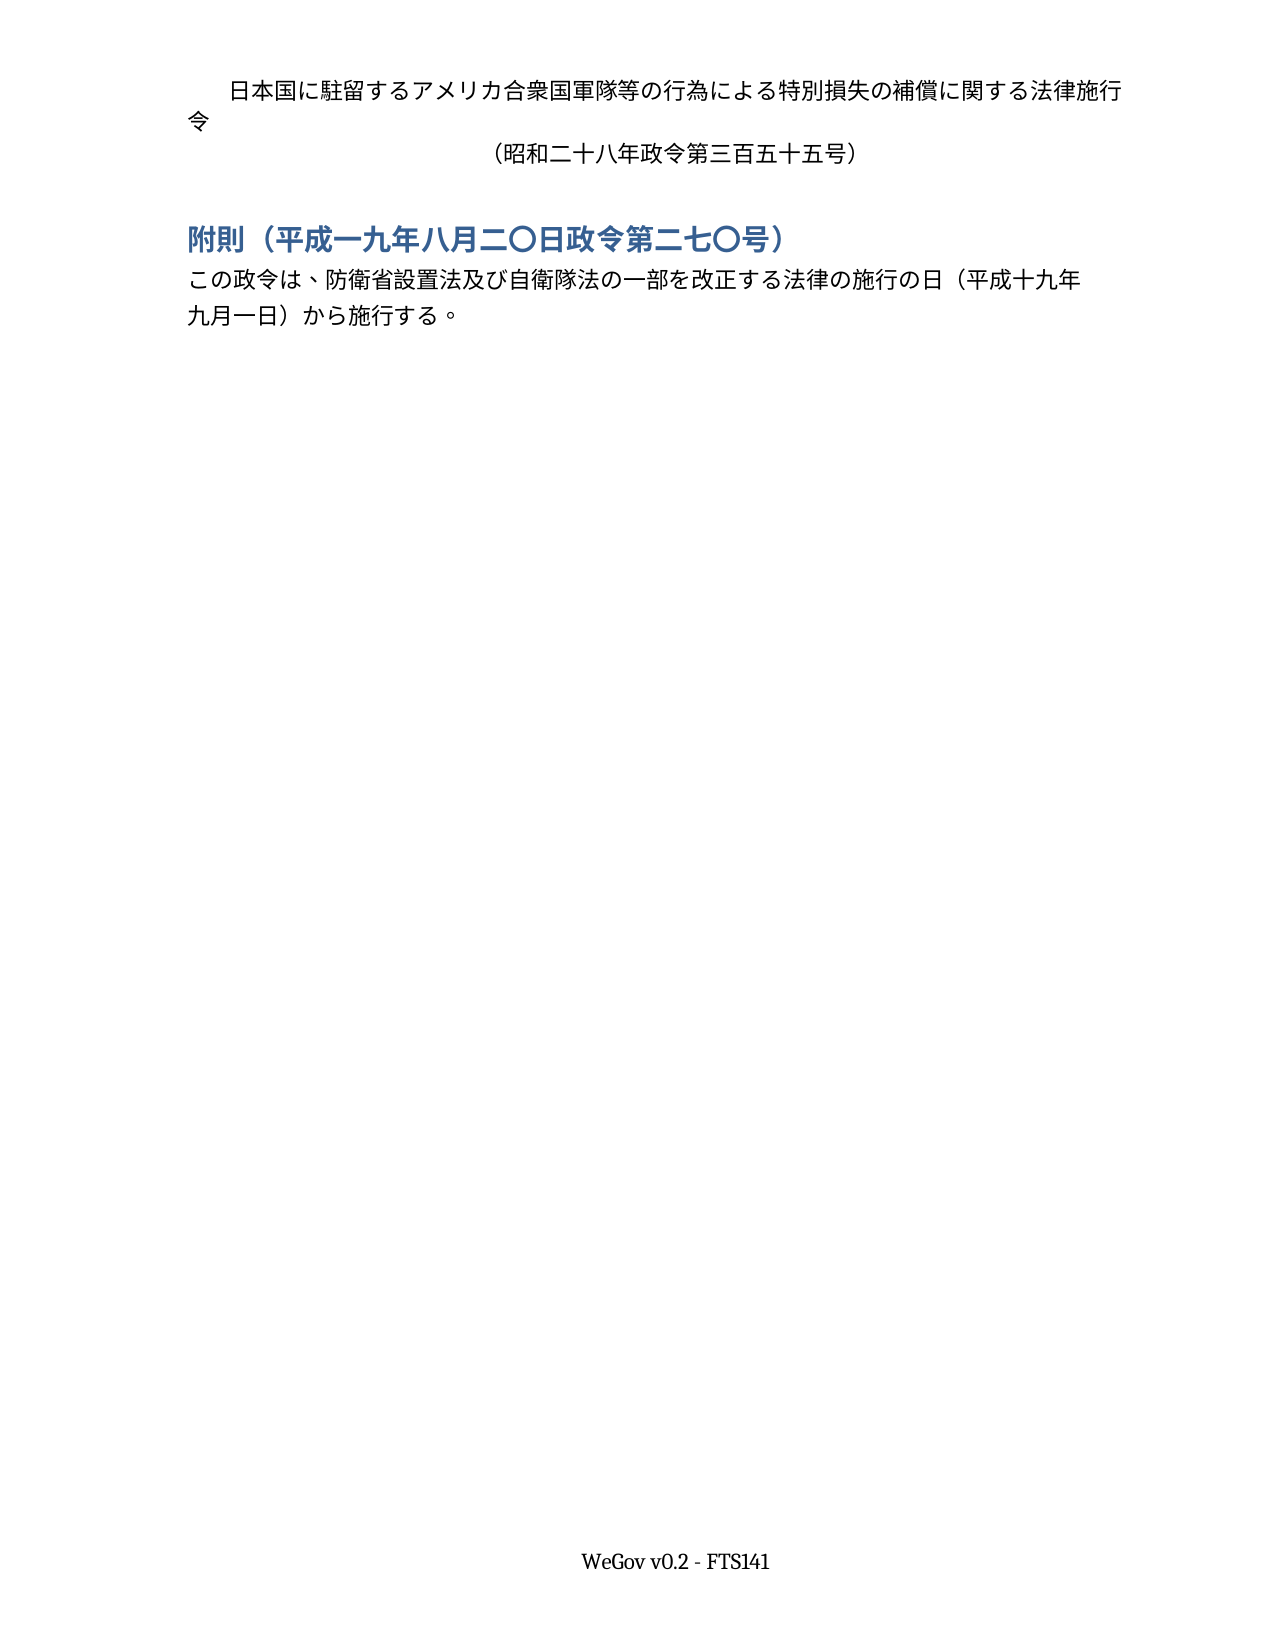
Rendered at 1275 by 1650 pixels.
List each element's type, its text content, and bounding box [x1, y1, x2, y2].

subtitle 附則（平成一九年八月二〇日政令第二七〇号） [187, 219, 1087, 258]
text この政令は、防衛省設置法及び自衛隊法の一部を改正する法律の施行の日（平成十九年九月一日）から施行する。 [187, 264, 1087, 332]
